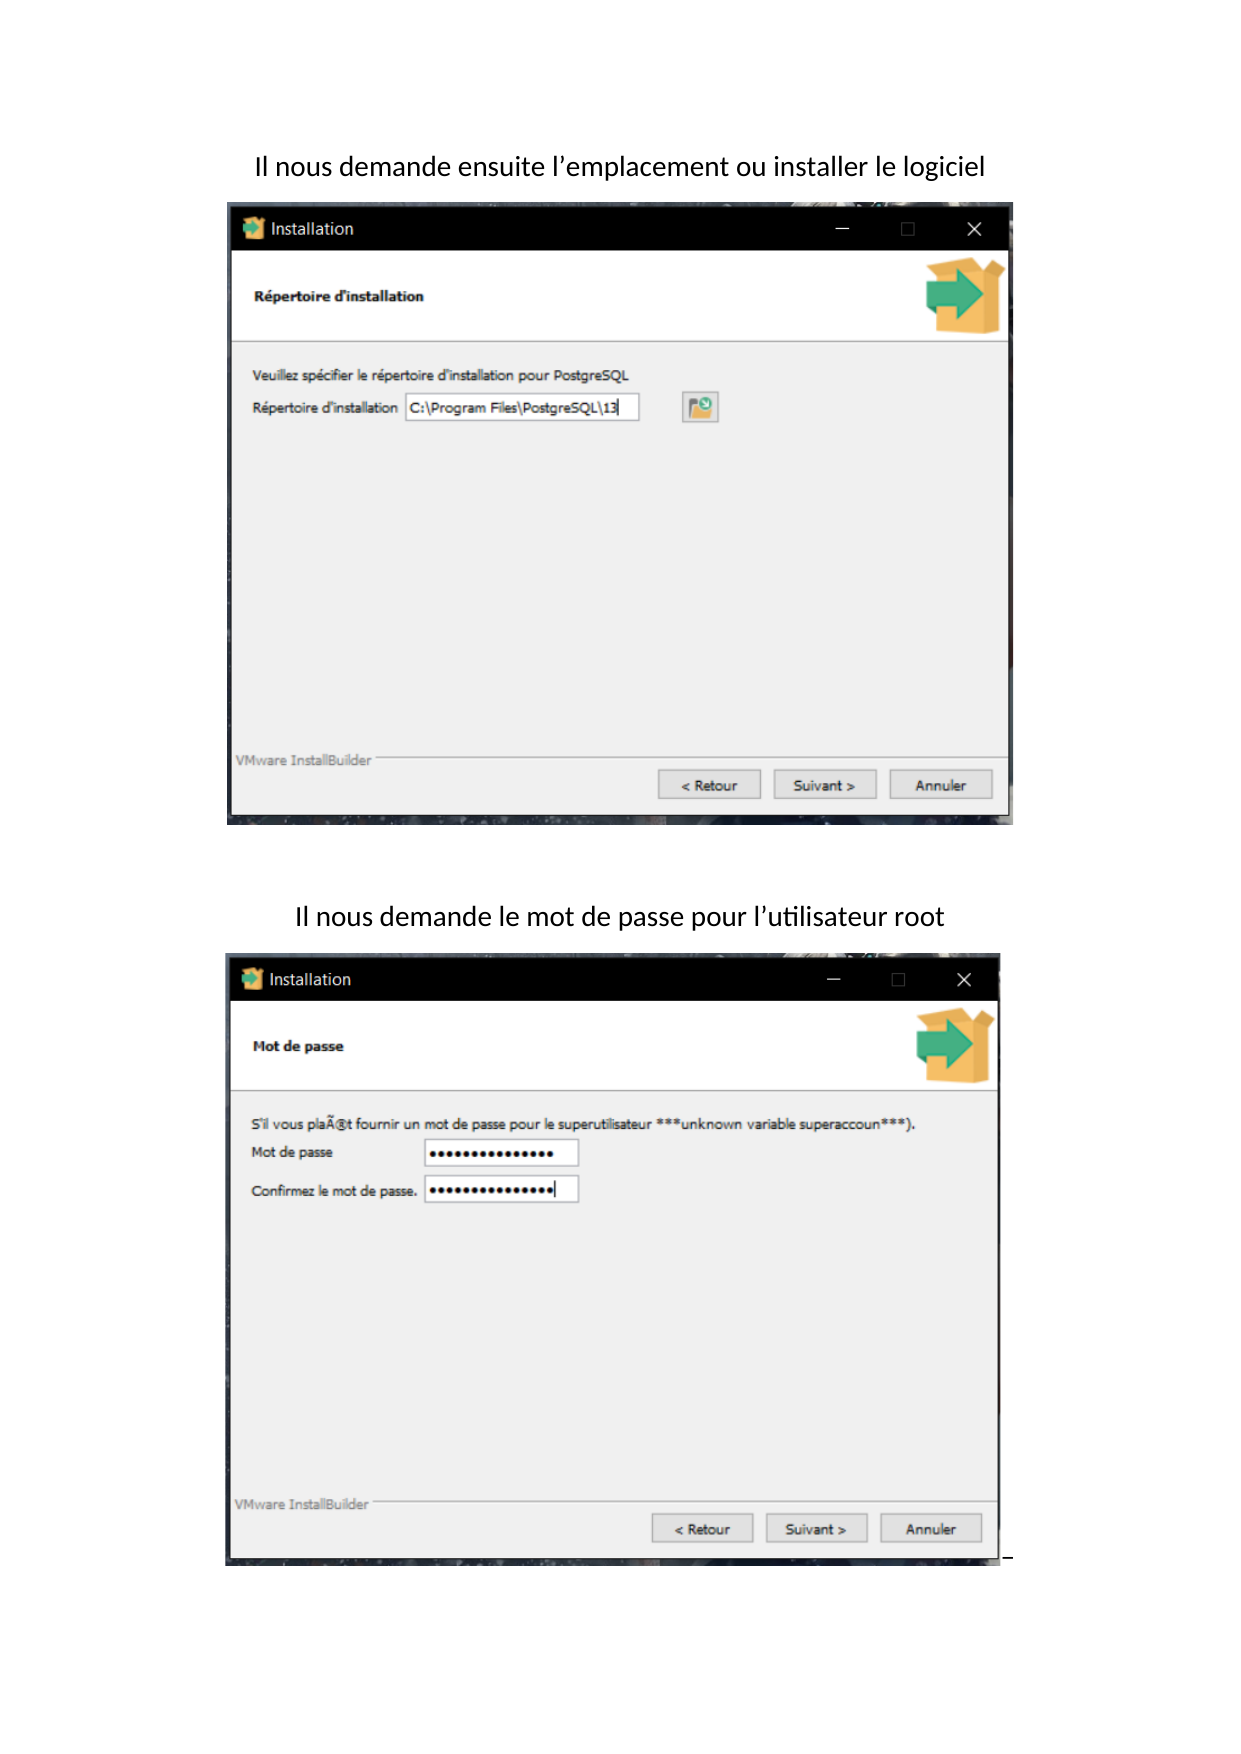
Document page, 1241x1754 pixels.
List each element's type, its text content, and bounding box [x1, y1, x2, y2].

picture [225, 953, 1001, 1566]
picture [227, 202, 1014, 825]
text Il nous demande le mot de passe pour l’utilisateur root [148, 898, 1093, 934]
text Il nous demande ensuite l’emplacement ou installer le logiciel [148, 148, 1093, 183]
